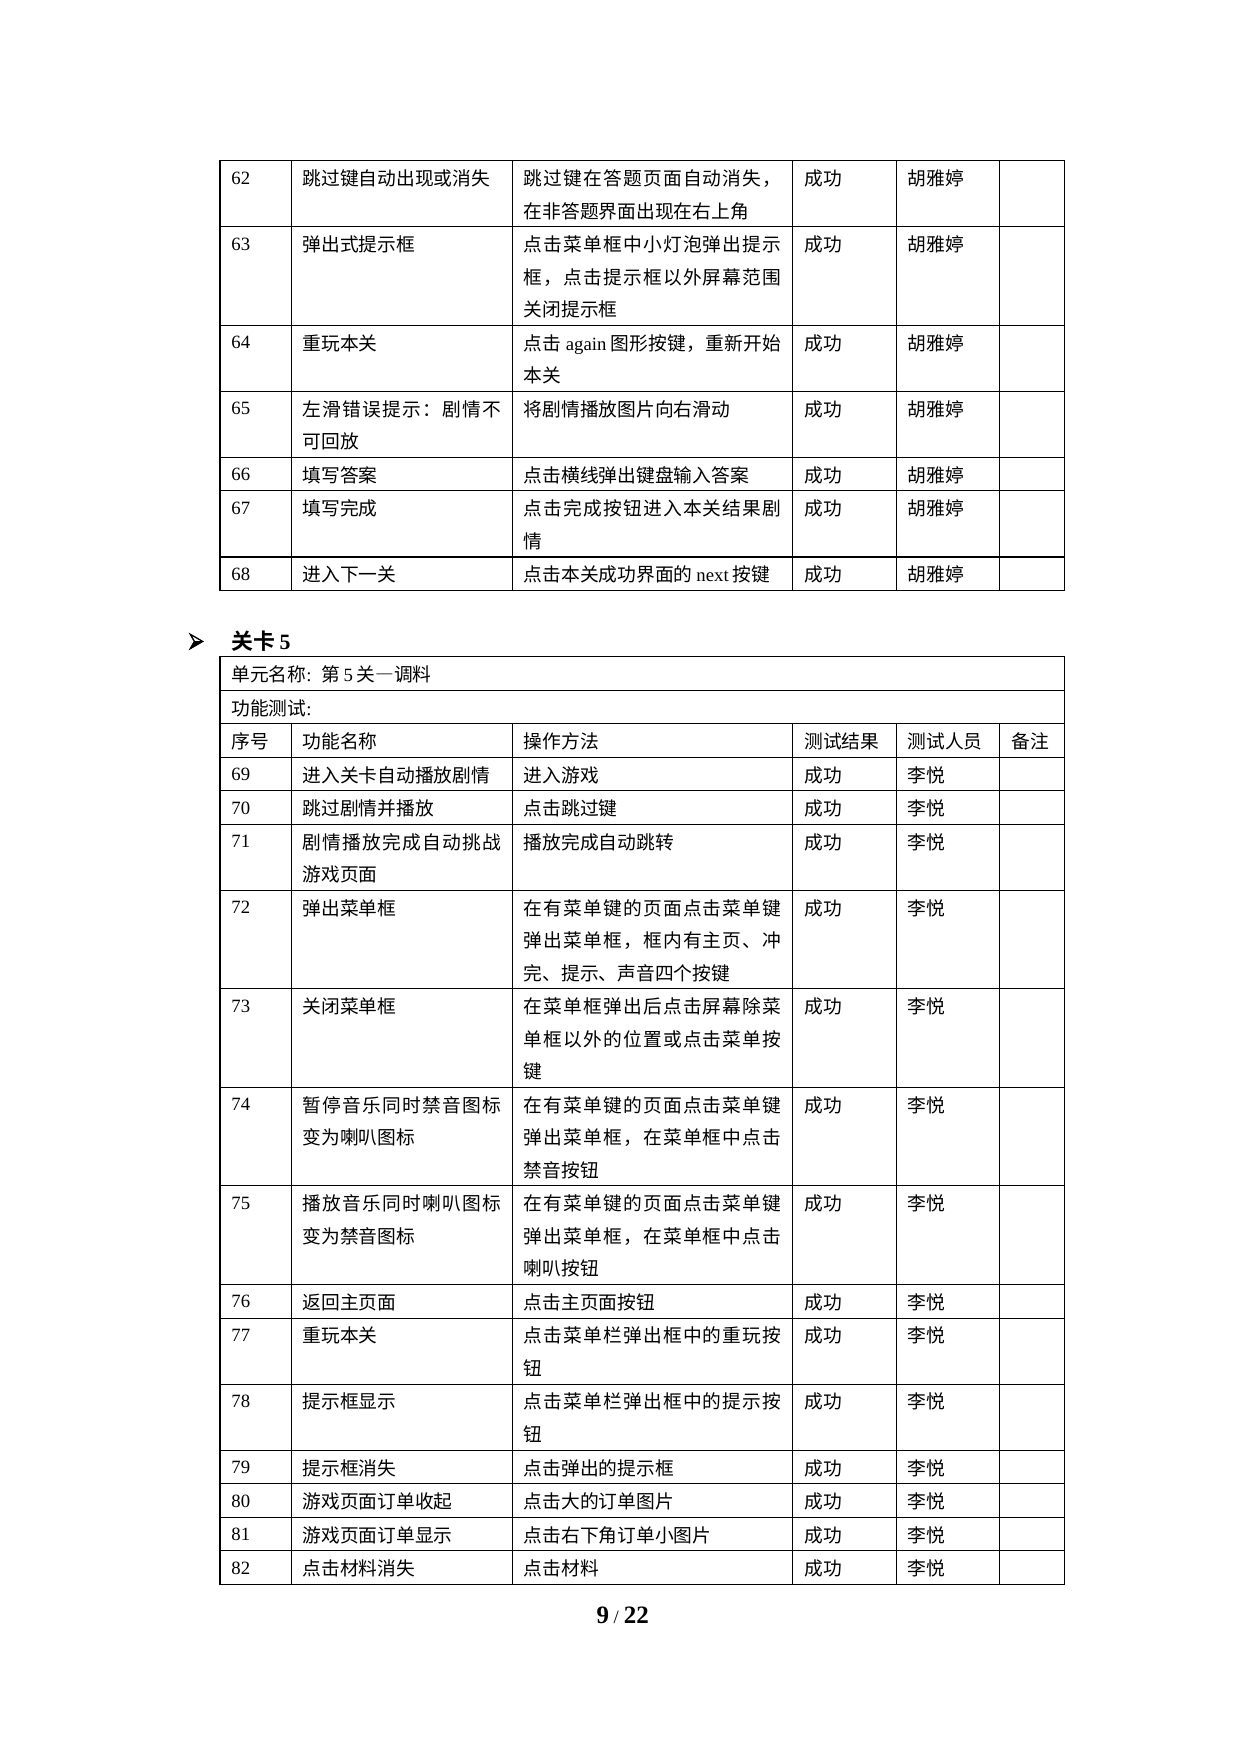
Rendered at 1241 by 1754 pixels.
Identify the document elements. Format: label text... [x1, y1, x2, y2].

table_cell [1000, 227, 1064, 325]
table_cell 成功 [793, 891, 896, 988]
table_cell [1000, 1551, 1064, 1584]
table_cell 成功 [793, 326, 896, 391]
table_cell 成功 [793, 791, 896, 824]
table_cell [1000, 1518, 1064, 1550]
table_cell [221, 989, 291, 1087]
table_cell 成功 [793, 1518, 896, 1550]
table_cell 成功 [793, 1385, 896, 1449]
table_cell [1000, 891, 1064, 988]
table_cell 进入下一关 [292, 558, 512, 590]
table_cell [1000, 392, 1064, 457]
table_cell 成功 [793, 558, 896, 590]
table_cell 功能测试: [221, 691, 1064, 723]
table_cell [221, 758, 291, 790]
table_cell [221, 458, 291, 490]
table_cell [1000, 989, 1064, 1087]
table_cell 备注 [1000, 724, 1064, 757]
table_cell 成功 [793, 392, 896, 457]
table_cell 点击材料消失 [292, 1551, 512, 1584]
table_cell 胡雅婷 [897, 161, 999, 226]
table_cell 李悦 [897, 1451, 999, 1483]
table_cell 跳过剧情并播放 [292, 791, 512, 824]
table_cell 成功 [793, 758, 896, 790]
table_cell [221, 1551, 291, 1584]
table_cell [1000, 161, 1064, 226]
list 关卡5 [187, 623, 1053, 656]
table_cell 跳过键在答题页面自动消失，在非答题界面出现在右上角 [513, 161, 792, 226]
table_cell 提示框消失 [292, 1451, 512, 1483]
table_cell 在有菜单键的页面点击菜单键弹出菜单框，在菜单框中点击喇叭按钮 [513, 1186, 792, 1284]
table_cell [1000, 458, 1064, 490]
table_cell [1000, 1285, 1064, 1317]
table_cell 提示框显示 [292, 1385, 512, 1449]
table_cell 胡雅婷 [897, 458, 999, 490]
table_cell [221, 1518, 291, 1550]
table_cell 操作方法 [513, 724, 792, 757]
table_cell 重玩本关 [292, 1319, 512, 1383]
table_cell 测试结果 [793, 724, 896, 757]
table_cell [1000, 758, 1064, 790]
table_cell 李悦 [897, 1186, 999, 1284]
table_cell 成功 [793, 1484, 896, 1517]
table_cell 重玩本关 [292, 326, 512, 391]
table_cell 测试人员 [897, 724, 999, 757]
table_cell 剧情播放完成自动挑战游戏页面 [292, 825, 512, 890]
table_cell [1000, 558, 1064, 590]
table_cell [221, 1385, 291, 1449]
table_cell 填写答案 [292, 458, 512, 490]
table_cell 李悦 [897, 1319, 999, 1383]
table_cell 李悦 [897, 891, 999, 988]
table_cell 点击本关成功界面的next按键 [513, 558, 792, 590]
table_cell [1000, 491, 1064, 556]
table_cell [221, 1088, 291, 1185]
table_cell 弹出式提示框 [292, 227, 512, 325]
table_cell 进入游戏 [513, 758, 792, 790]
table_cell 胡雅婷 [897, 491, 999, 556]
table_cell 点击菜单栏弹出框中的重玩按钮 [513, 1319, 792, 1383]
table_cell 成功 [793, 1451, 896, 1483]
table_cell [221, 825, 291, 890]
table_cell 将剧情播放图片向右滑动 [513, 392, 792, 457]
table_cell 李悦 [897, 1518, 999, 1550]
table_cell 点击横线弹出键盘输入答案 [513, 458, 792, 490]
table_cell [221, 227, 291, 325]
table_cell 点击大的订单图片 [513, 1484, 792, 1517]
table_cell 李悦 [897, 989, 999, 1087]
table_cell 左滑错误提示：剧情不可回放 [292, 392, 512, 457]
table_cell 李悦 [897, 1385, 999, 1449]
table_cell 成功 [793, 227, 896, 325]
table_cell 李悦 [897, 825, 999, 890]
table_cell [1000, 1088, 1064, 1185]
table_cell 填写完成 [292, 491, 512, 556]
table_cell 游戏页面订单显示 [292, 1518, 512, 1550]
table_cell 李悦 [897, 1551, 999, 1584]
table_cell [1000, 1484, 1064, 1517]
table_cell [1000, 326, 1064, 391]
table_cell 胡雅婷 [897, 392, 999, 457]
table_cell [1000, 1451, 1064, 1483]
table_cell [221, 1319, 291, 1383]
table_cell [221, 491, 291, 556]
table_cell [1000, 1385, 1064, 1449]
table_header 单元名称: 第5关—调料 [221, 657, 1064, 689]
table_cell 李悦 [897, 1285, 999, 1317]
table_cell 成功 [793, 1285, 896, 1317]
table_cell 胡雅婷 [897, 227, 999, 325]
table_cell [221, 392, 291, 457]
table_cell [221, 1285, 291, 1317]
table_cell 点击主页面按钮 [513, 1285, 792, 1317]
table_cell 成功 [793, 989, 896, 1087]
table_cell 弹出菜单框 [292, 891, 512, 988]
table_cell [1000, 1186, 1064, 1284]
table_cell [221, 326, 291, 391]
table_cell 序号 [221, 724, 291, 757]
table_cell 点击完成按钮进入本关结果剧情 [513, 491, 792, 556]
table_cell 返回主页面 [292, 1285, 512, 1317]
table_cell 胡雅婷 [897, 326, 999, 391]
table_cell [1000, 825, 1064, 890]
table_cell 李悦 [897, 758, 999, 790]
table_cell 成功 [793, 825, 896, 890]
table_cell 点击弹出的提示框 [513, 1451, 792, 1483]
table_cell [1000, 791, 1064, 824]
table_cell 进入关卡自动播放剧情 [292, 758, 512, 790]
table_cell 播放音乐同时喇叭图标变为禁音图标 [292, 1186, 512, 1284]
table_cell 点击右下角订单小图片 [513, 1518, 792, 1550]
table_cell 游戏页面订单收起 [292, 1484, 512, 1517]
table_cell [221, 1186, 291, 1284]
table_cell [1000, 1319, 1064, 1383]
table_cell 点击材料 [513, 1551, 792, 1584]
table_cell 成功 [793, 1551, 896, 1584]
table_cell 在菜单框弹出后点击屏幕除菜单框以外的位置或点击菜单按键 [513, 989, 792, 1087]
table_cell 李悦 [897, 1088, 999, 1185]
table_cell 功能名称 [292, 724, 512, 757]
table_cell 点击跳过键 [513, 791, 792, 824]
table_cell 成功 [793, 1088, 896, 1185]
table_cell 跳过键自动出现或消失 [292, 161, 512, 226]
table_cell 关闭菜单框 [292, 989, 512, 1087]
table_cell [221, 1484, 291, 1517]
table_cell 在有菜单键的页面点击菜单键弹出菜单框，在菜单框中点击禁音按钮 [513, 1088, 792, 1185]
table_cell 胡雅婷 [897, 558, 999, 590]
table_cell [221, 161, 291, 226]
table_cell 李悦 [897, 791, 999, 824]
table_cell 在有菜单键的页面点击菜单键弹出菜单框，框内有主页、冲完、提示、声音四个按键 [513, 891, 792, 988]
table_cell [221, 1451, 291, 1483]
table_cell 成功 [793, 458, 896, 490]
table_cell 成功 [793, 1186, 896, 1284]
table_cell 点击菜单框中小灯泡弹出提示框，点击提示框以外屏幕范围关闭提示框 [513, 227, 792, 325]
table_cell [221, 791, 291, 824]
table_cell 成功 [793, 1319, 896, 1383]
table_cell 点击菜单栏弹出框中的提示按钮 [513, 1385, 792, 1449]
table_cell 成功 [793, 161, 896, 226]
table_cell [221, 558, 291, 590]
table_cell 暂停音乐同时禁音图标变为喇叭图标 [292, 1088, 512, 1185]
table_cell [221, 891, 291, 988]
table_cell 点击again图形按键，重新开始本关 [513, 326, 792, 391]
table_cell 李悦 [897, 1484, 999, 1517]
table_cell 成功 [793, 491, 896, 556]
table_cell 播放完成自动跳转 [513, 825, 792, 890]
